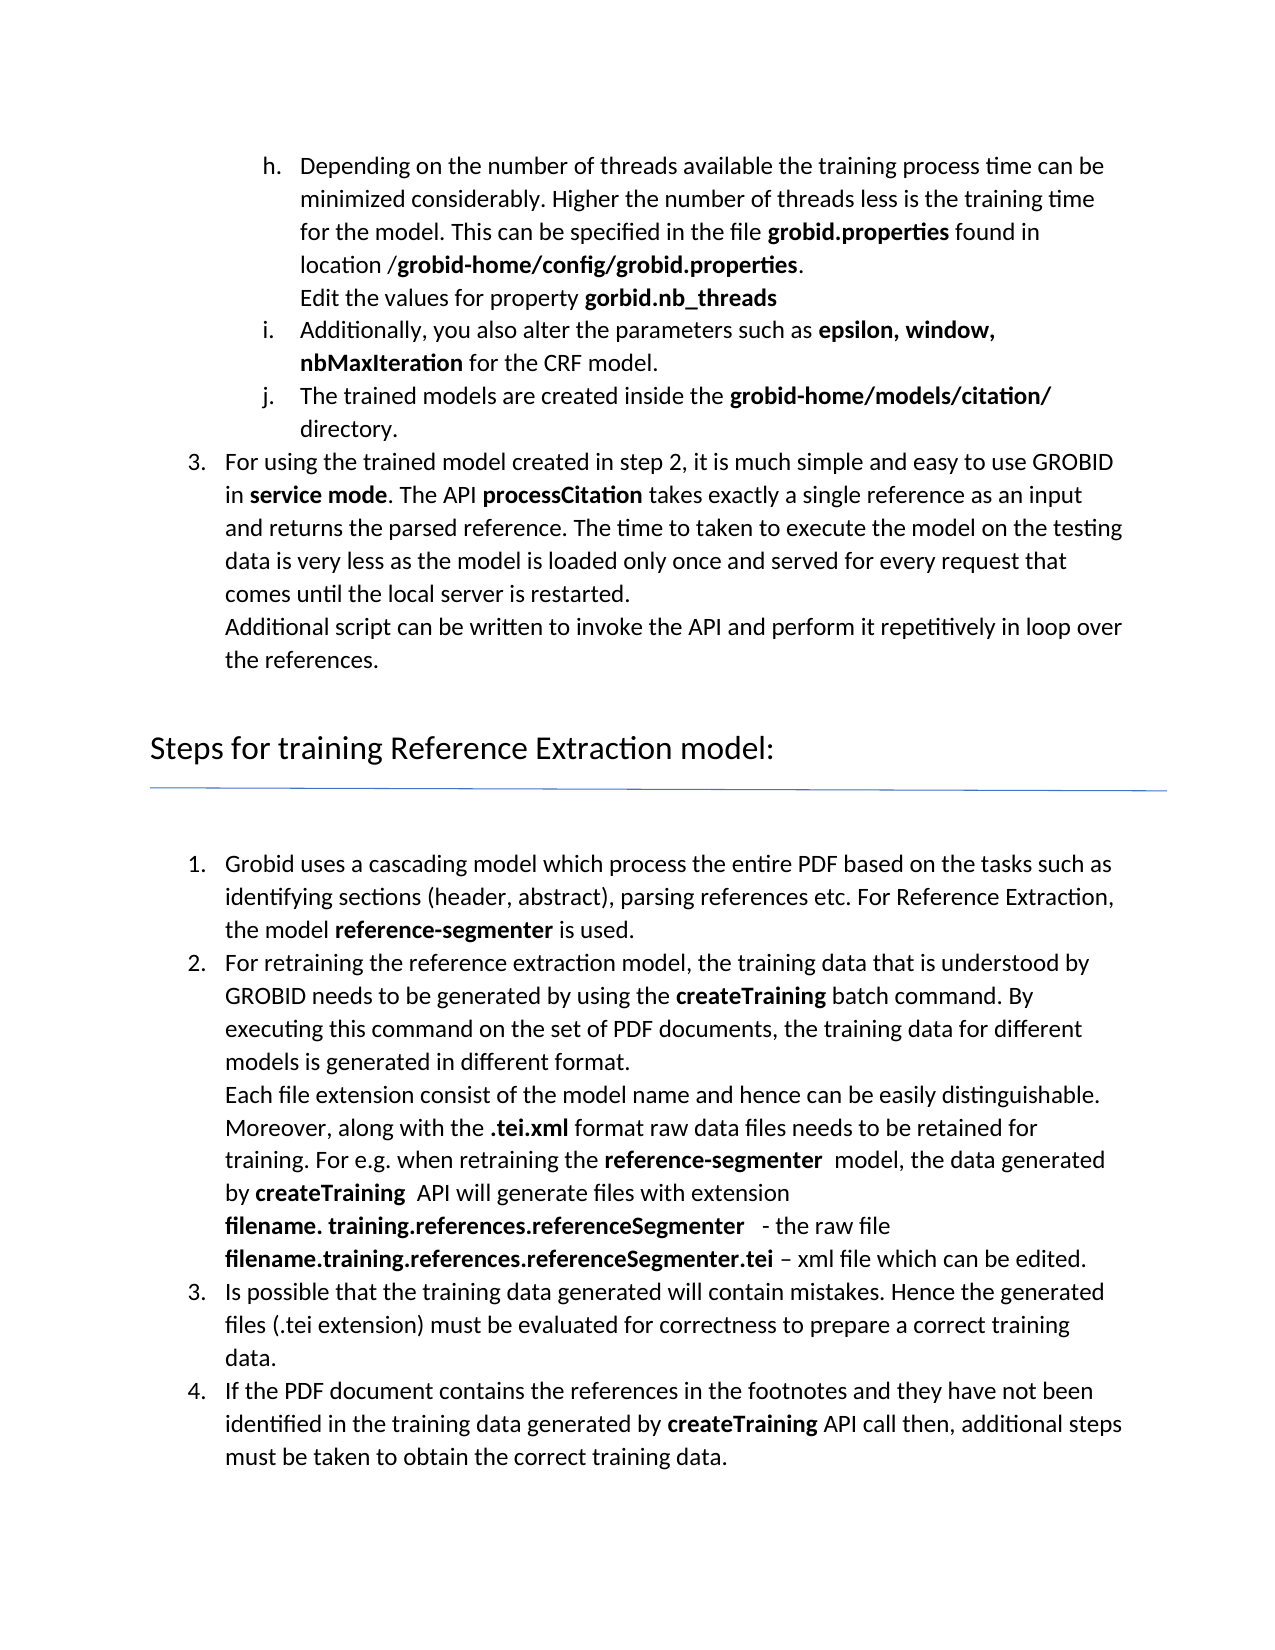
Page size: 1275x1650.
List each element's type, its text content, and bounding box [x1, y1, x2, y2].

list Additional script can be written to invoke the API and perform it repetitively in loop over the references. [225, 611, 1125, 674]
list If the PDF document contains the references in the footnotes and they have not been identified in the training data generated by createTraining API call then, additional steps must be taken to obtain the correct training data. [187, 1375, 1125, 1471]
list Additionally, you also alter the parameters such as epsilon, window, nbMaxIteration for the CRF model. [262, 314, 1125, 378]
list Grobid uses a cascading model which process the entire PDF based on the tasks such as identifying sections (header, abstract), parsing references etc. For Reference Extraction, the model reference-segmenter is used. [187, 848, 1125, 945]
list Is possible that the training data generated will contain mistakes. Hence the generated files (.tei extension) must be evaluated for correctness to prepare a correct training data. [187, 1276, 1125, 1373]
list The trained models are created inside the grobid-home/models/citation/ directory. [262, 380, 1125, 444]
list For retraining the reference extraction model, the training data that is understood by GROBID needs to be generated by using the createTraining batch command. By executing this command on the set of PDF documents, the training data for different models is generated in different format. Each file extension consist of the model name and hence can be easily distinguishable. Moreover, along with the .tei.xml format raw data files needs to be retained for training. For e.g. when retraining the reference-segmenter model, the data generated by createTraining API will generate files with extension filename. training.references.referenceSegmenter - the raw file filename.training.references.referenceSegmenter.tei – xml file which can be edited. [187, 947, 1125, 1274]
list Depending on the number of threads available the training process time can be minimized considerably. Higher the number of threads less is the training time for the model. This can be specified in the file grobid.properties found in location /grobid-home/config/grobid.properties. Edit the values for property gorbid.nb_threads [262, 150, 1125, 312]
text Steps for training Reference Extraction model: [150, 693, 1125, 768]
list For using the trained model created in step 2, it is much simple and easy to use GROBID in service mode. The API processCitation takes exactly a single reference as an input and returns the parsed reference. The time to taken to execute the model on the testing data is very less as the model is loaded only once and served for every request that comes until the local server is restarted. [187, 446, 1125, 608]
